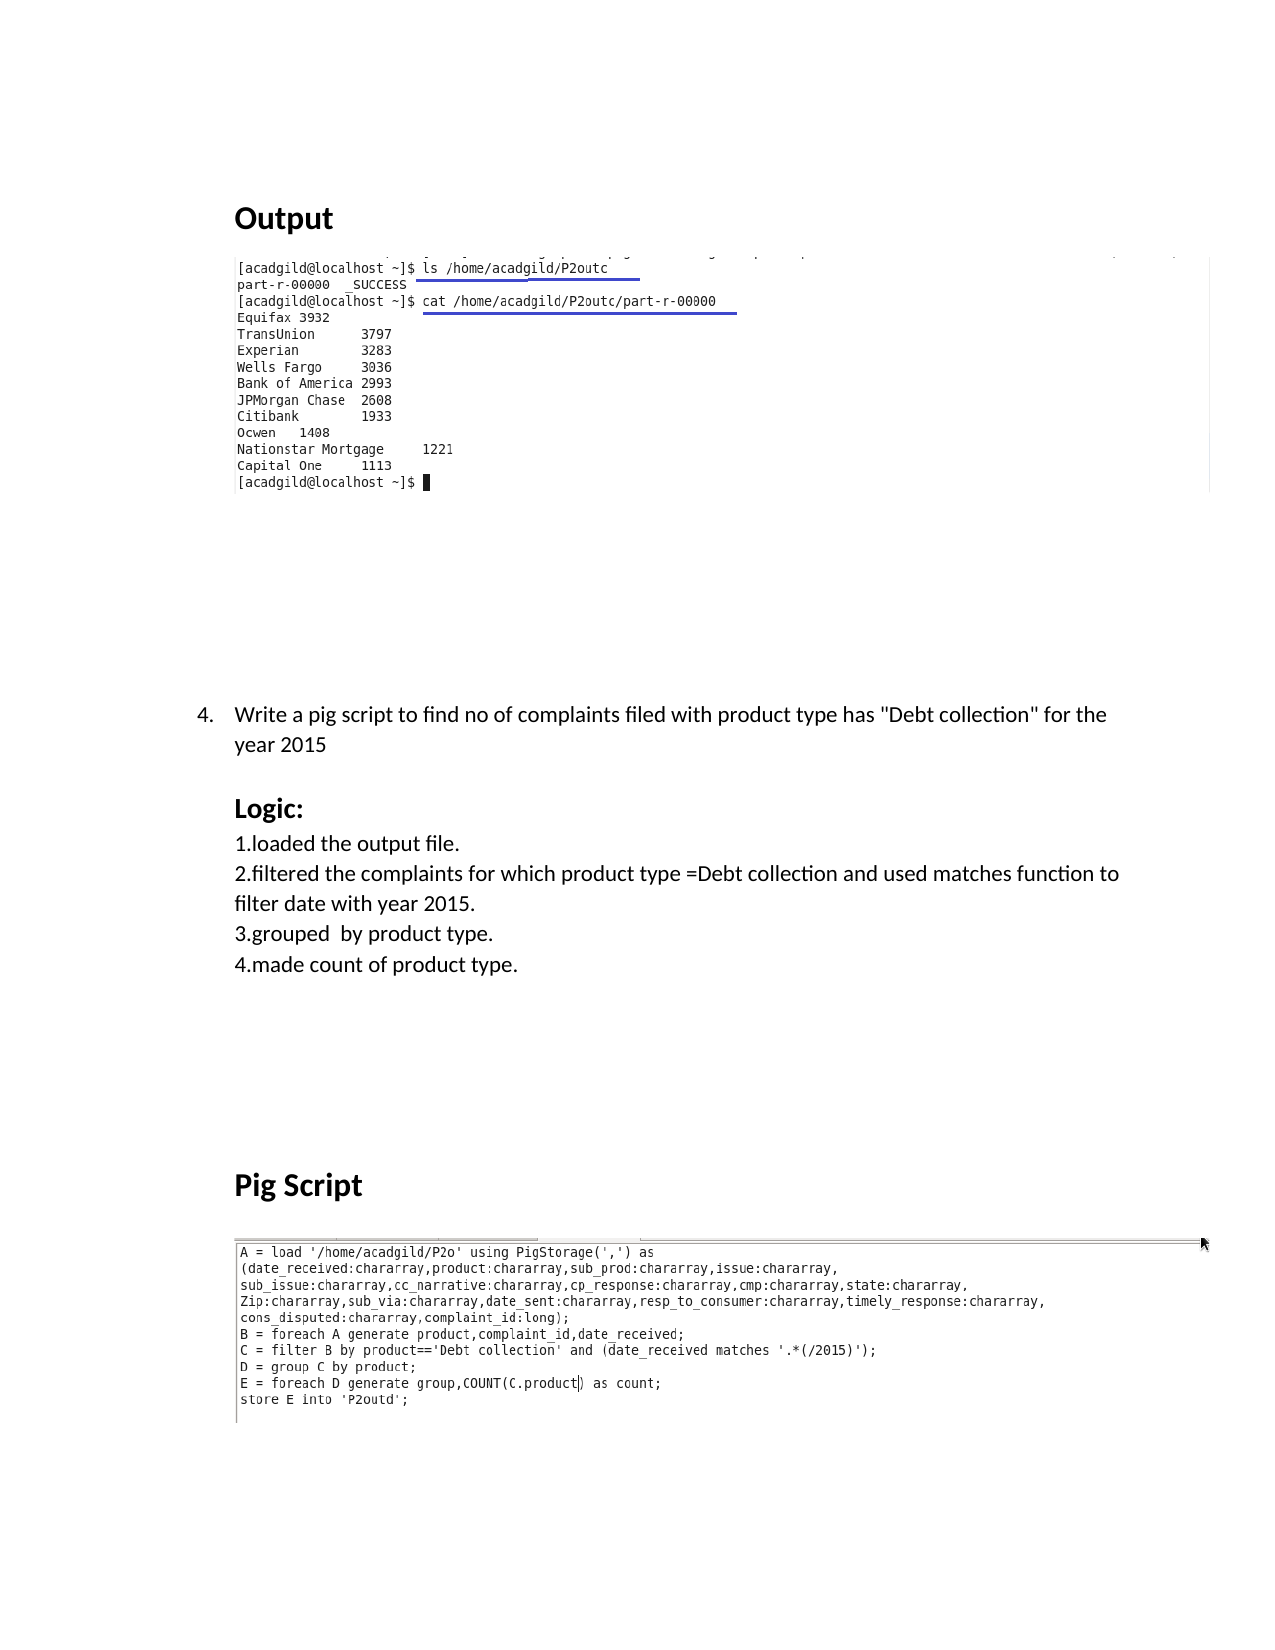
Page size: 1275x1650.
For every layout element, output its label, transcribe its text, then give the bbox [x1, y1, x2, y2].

list 2.filtered the complaints for which product type =Debt collection and used matches function to filter date with year 2015. [234, 859, 1125, 917]
list 4.made count of product type. [234, 950, 1125, 978]
picture [234, 1238, 1210, 1423]
list 1.loaded the output file. [234, 829, 1125, 857]
list Logic: [234, 791, 1125, 826]
text Output [234, 197, 1125, 238]
list Write a pig script to find no of complaints filed with product type has "Debt collection" for the year 2015 [197, 700, 1125, 758]
list Pig Script [234, 1164, 1125, 1205]
list 3.grouped by product type. [234, 919, 1125, 948]
picture [234, 257, 1210, 494]
